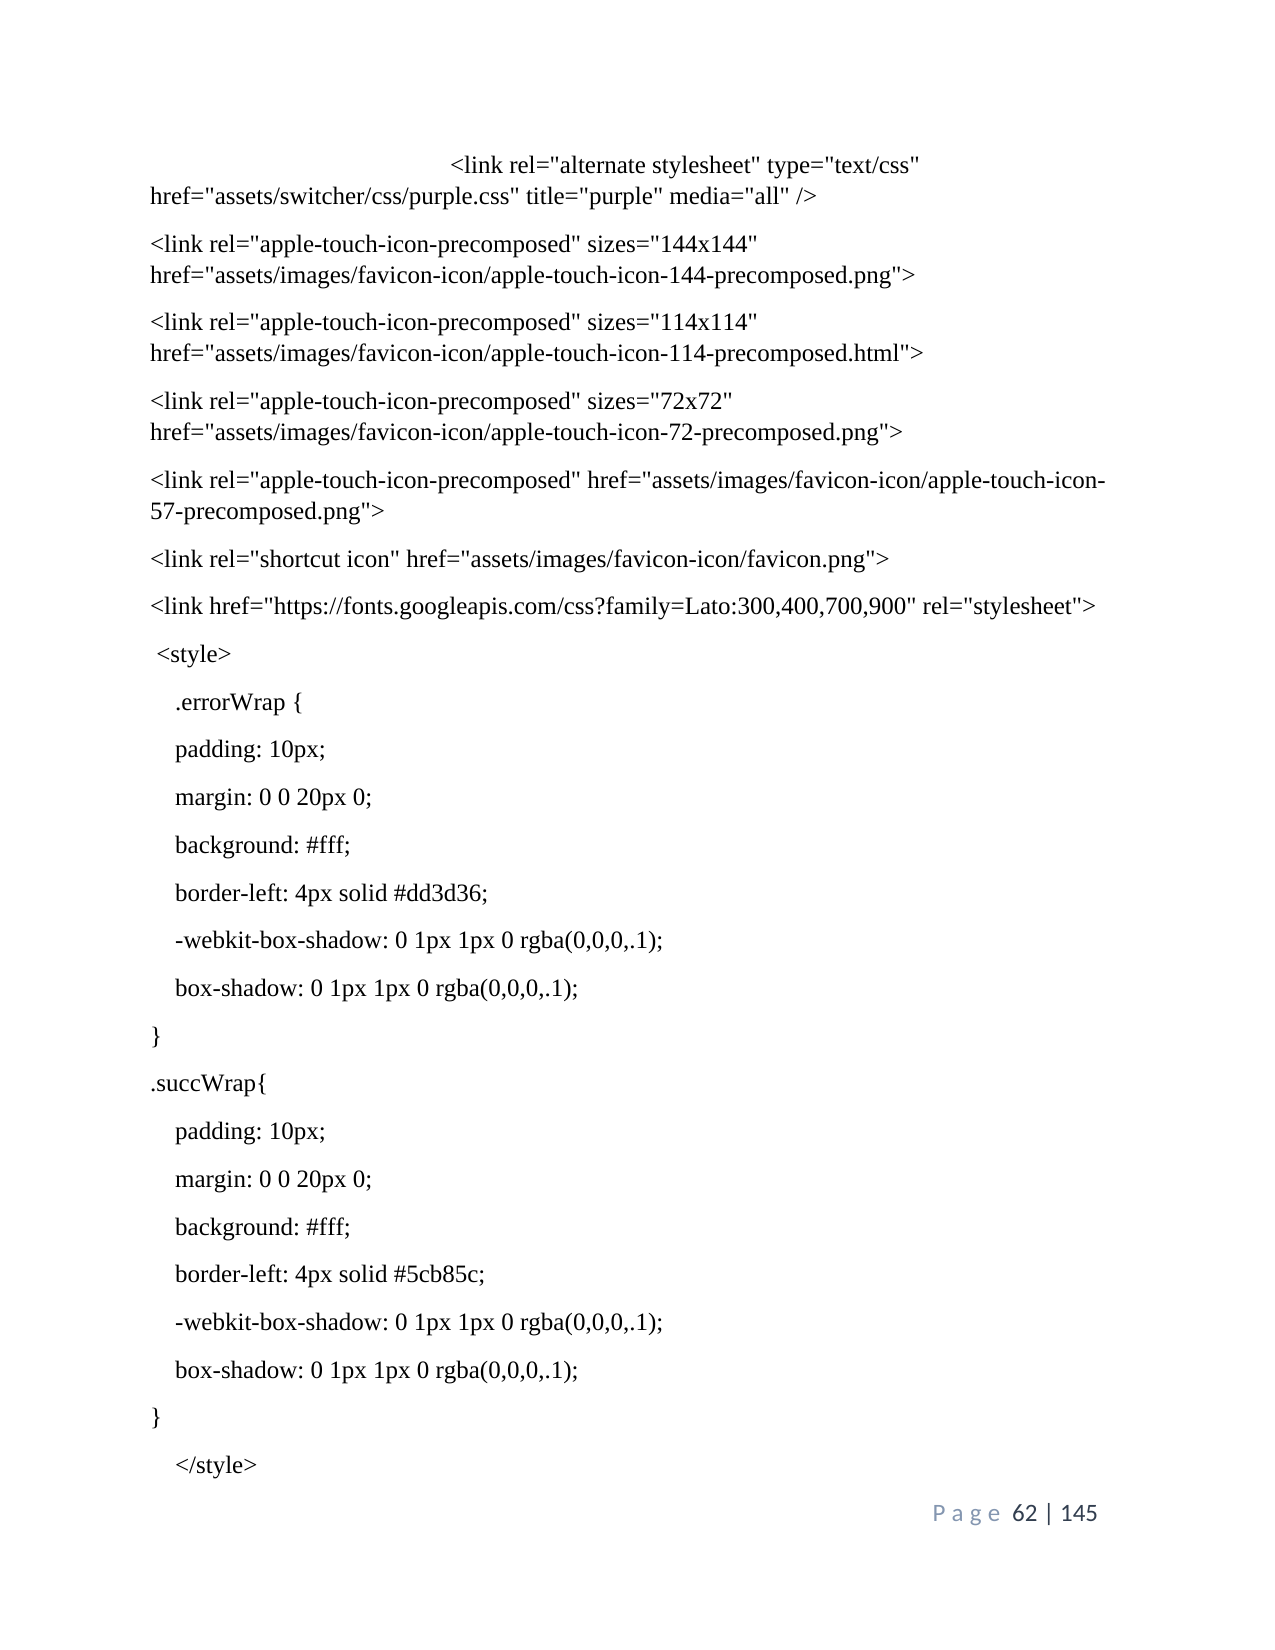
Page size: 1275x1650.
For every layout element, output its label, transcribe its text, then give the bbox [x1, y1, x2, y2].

text -webkit-box-shadow: 0 1px 1px 0 rgba(0,0,0,.1); [150, 925, 1125, 954]
text margin: 0 0 20px 0; [150, 782, 1125, 811]
text margin: 0 0 20px 0; [150, 1164, 1125, 1193]
text -webkit-box-shadow: 0 1px 1px 0 rgba(0,0,0,.1); [150, 1307, 1125, 1336]
text <link rel="apple-touch-icon-precomposed" sizes="72x72" href="assets/images/favicon-icon/apple-touch-icon-72-precomposed.png"> [150, 386, 1125, 446]
text background: #fff; [150, 830, 1125, 859]
text <link href="https://fonts.googleapis.com/css?family=Lato:300,400,700,900" rel="stylesheet"> [150, 591, 1125, 620]
text } [150, 1402, 1125, 1431]
text background: #fff; [150, 1212, 1125, 1240]
text .errorWrap { [150, 687, 1125, 716]
text .succWrap{ [150, 1068, 1125, 1097]
text <style> [150, 639, 1125, 668]
text <link rel="shortcut icon" href="assets/images/favicon-icon/favicon.png"> [150, 544, 1125, 572]
text <link rel="apple-touch-icon-precomposed" sizes="144x144" href="assets/images/favicon-icon/apple-touch-icon-144-precomposed.png"> [150, 229, 1125, 288]
text <link rel="alternate stylesheet" type="text/css" href="assets/switcher/css/purple.css" title="purple" media="all" /> [150, 150, 1125, 210]
text box-shadow: 0 1px 1px 0 rgba(0,0,0,.1); [150, 1355, 1125, 1383]
text border-left: 4px solid #dd3d36; [150, 878, 1125, 906]
text <link rel="apple-touch-icon-precomposed" href="assets/images/favicon-icon/apple-touch-icon-57-precomposed.png"> [150, 465, 1125, 525]
text box-shadow: 0 1px 1px 0 rgba(0,0,0,.1); [150, 973, 1125, 1002]
text padding: 10px; [150, 1116, 1125, 1145]
text </style> [150, 1450, 1125, 1479]
text border-left: 4px solid #5cb85c; [150, 1259, 1125, 1288]
text <link rel="apple-touch-icon-precomposed" sizes="114x114" href="assets/images/favicon-icon/apple-touch-icon-114-precomposed.html"> [150, 307, 1125, 367]
text padding: 10px; [150, 734, 1125, 763]
text } [150, 1021, 1125, 1049]
